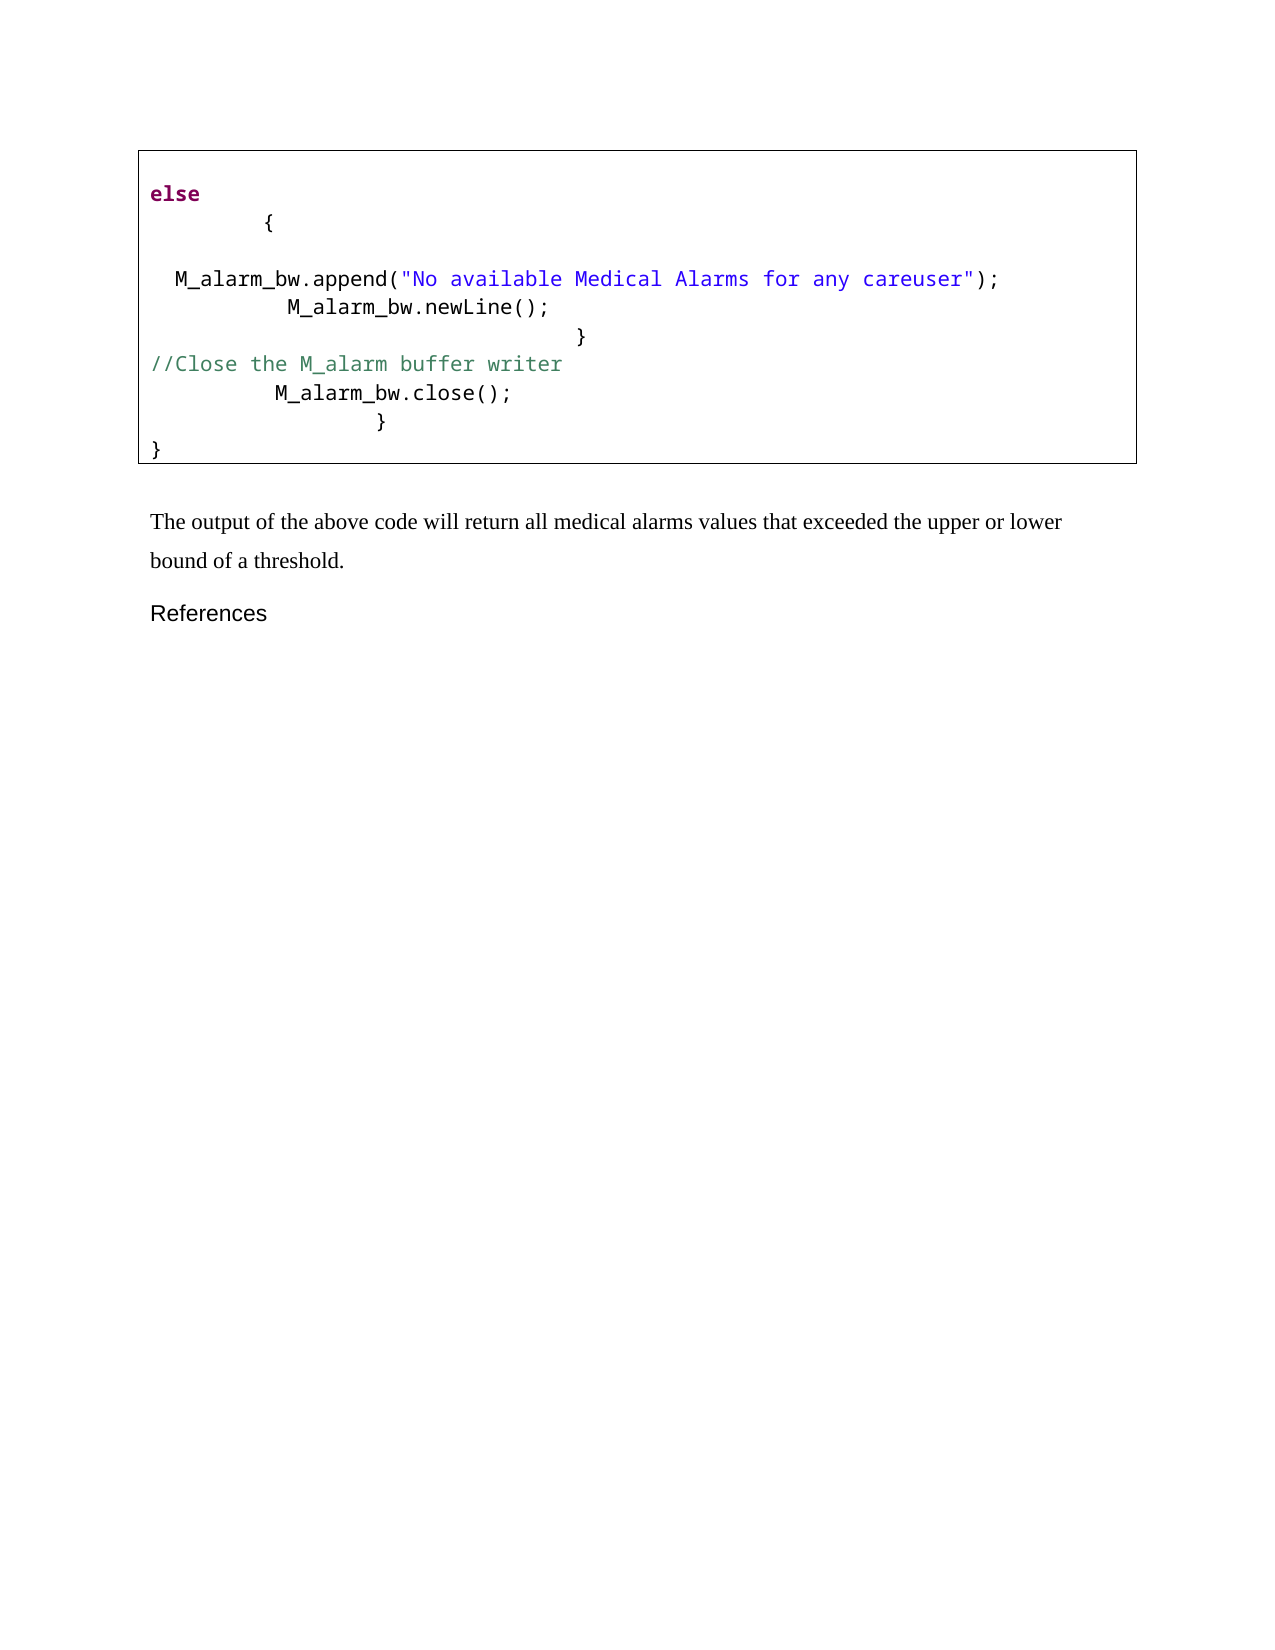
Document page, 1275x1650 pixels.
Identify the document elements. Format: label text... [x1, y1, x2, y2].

text The output of the above code will return all medical alarms values that exceeded the upper or lower bound of a threshold. [150, 508, 1125, 574]
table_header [139, 151, 1136, 463]
text References [150, 599, 1125, 626]
